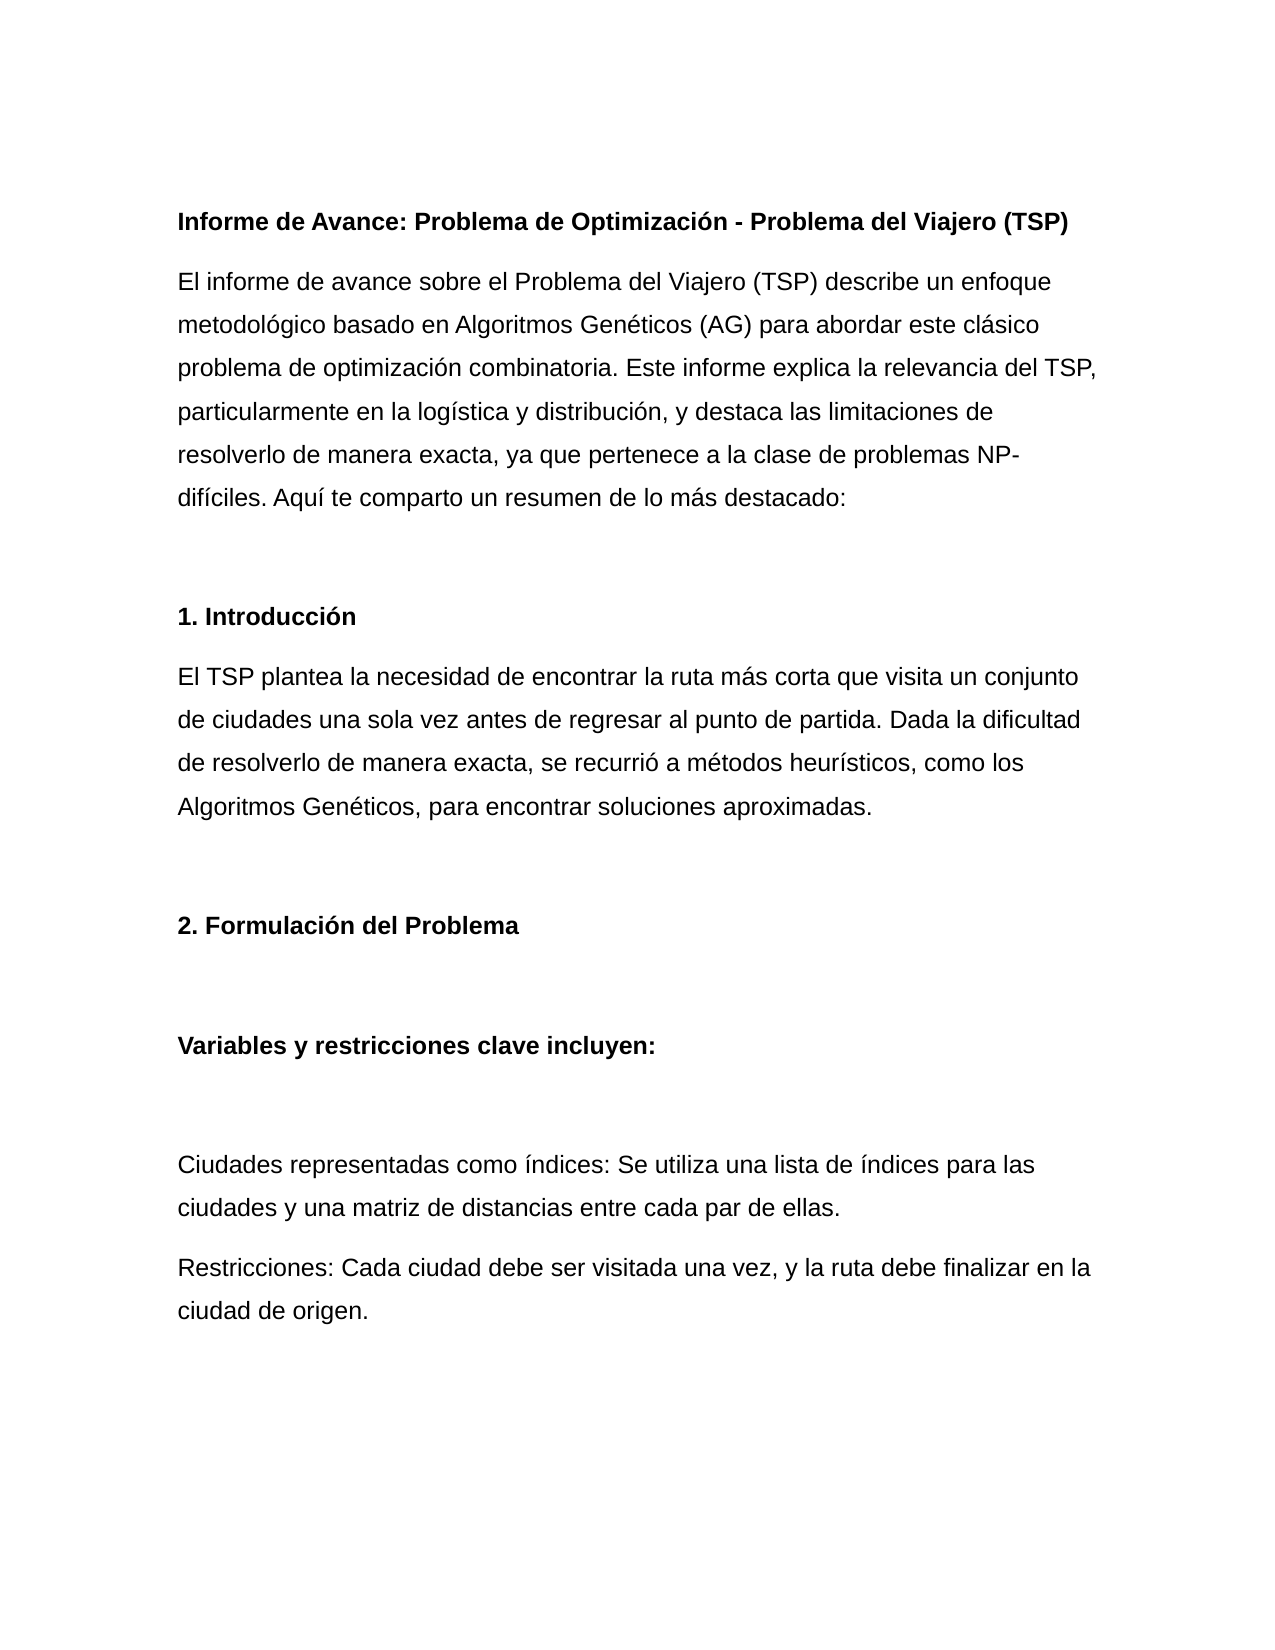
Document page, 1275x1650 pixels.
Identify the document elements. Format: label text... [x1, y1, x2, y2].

text Variables y restricciones clave incluyen: [177, 1031, 1098, 1059]
text Informe de Avance: Problema de Optimización - Problema del Viajero (TSP) [177, 207, 1098, 236]
text 1. Introducción [177, 602, 1098, 631]
text Restricciones: Cada ciudad debe ser visitada una vez, y la ruta debe finalizar en la ciudad de origen. [177, 1253, 1098, 1325]
text Ciudades representadas como índices: Se utiliza una lista de índices para las ciudades y una matriz de distancias entre cada par de ellas. [177, 1150, 1098, 1222]
text 2. Formulación del Problema [177, 911, 1098, 940]
text El informe de avance sobre el Problema del Viajero (TSP) describe un enfoque metodológico basado en Algoritmos Genéticos (AG) para abordar este clásico problema de optimización combinatoria. Este informe explica la relevancia del TSP, particularmente en la logística y distribución, y destaca las limitaciones de resolverlo de manera exacta, ya que pertenece a la clase de problemas NP-difíciles. Aquí te comparto un resumen de lo más destacado: [177, 267, 1098, 512]
text El TSP plantea la necesidad de encontrar la ruta más corta que visita un conjunto de ciudades una sola vez antes de regresar al punto de partida. Dada la dificultad de resolverlo de manera exacta, se recurrió a métodos heurísticos, como los Algoritmos Genéticos, para encontrar soluciones aproximadas. [177, 662, 1098, 820]
